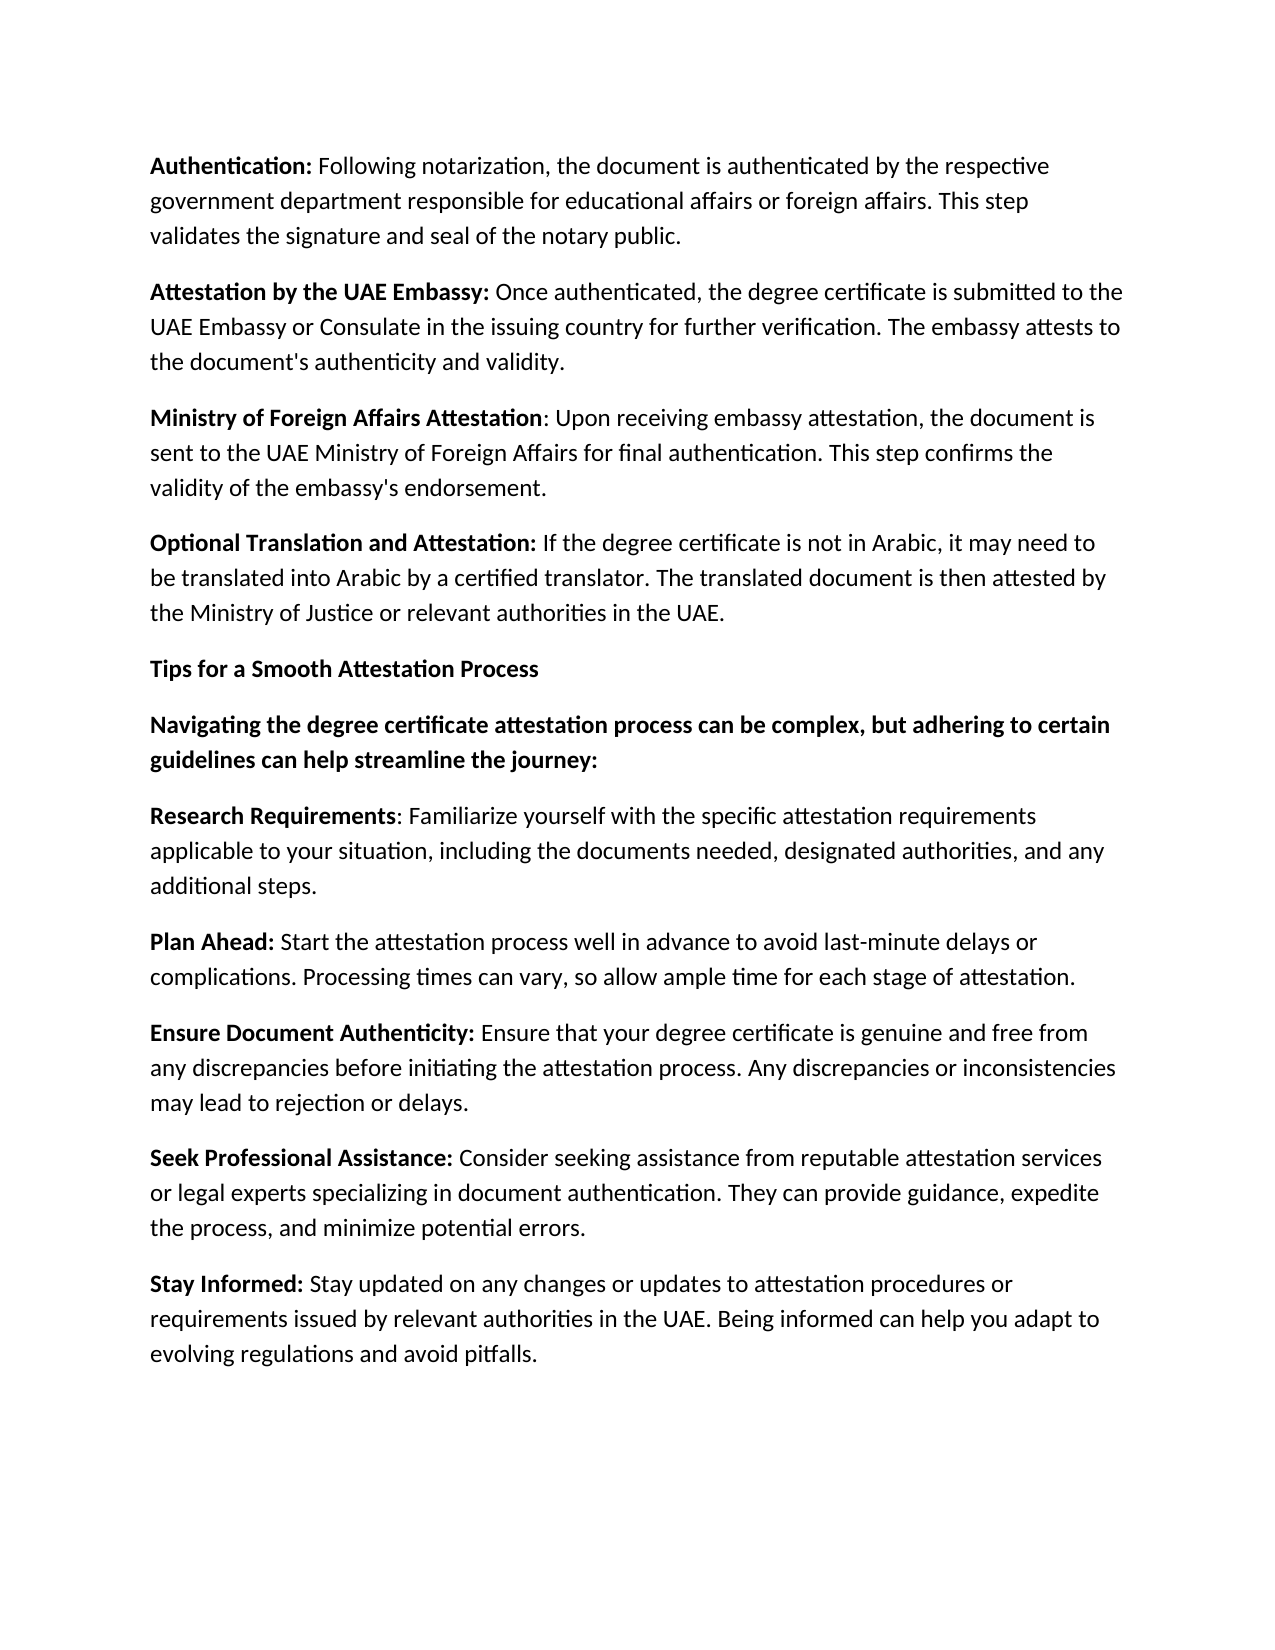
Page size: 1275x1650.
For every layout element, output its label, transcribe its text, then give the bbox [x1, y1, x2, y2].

text Authentication: Following notarization, the document is authenticated by the respective government department responsible for educational affairs or foreign affairs. This step validates the signature and seal of the notary public. [150, 150, 1125, 251]
text Tips for a Smooth Attestation Process [150, 653, 1125, 684]
text Navigating the degree certificate attestation process can be complex, but adhering to certain guidelines can help streamline the journey: [150, 709, 1125, 775]
text Ministry of Foreign Affairs Attestation: Upon receiving embassy attestation, the document is sent to the UAE Ministry of Foreign Affairs for final authentication. This step confirms the validity of the embassy's endorsement. [150, 402, 1125, 502]
text Ensure Document Authenticity: Ensure that your degree certificate is genuine and free from any discrepancies before initiating the attestation process. Any discrepancies or inconsistencies may lead to rejection or delays. [150, 1017, 1125, 1117]
text Research Requirements: Familiarize yourself with the specific attestation requirements applicable to your situation, including the documents needed, designated authorities, and any additional steps. [150, 800, 1125, 901]
text Seek Professional Assistance: Consider seeking assistance from reputable attestation services or legal experts specializing in document authentication. They can provide guidance, expedite the process, and minimize potential errors. [150, 1142, 1125, 1243]
text Attestation by the UAE Embassy: Once authenticated, the degree certificate is submitted to the UAE Embassy or Consulate in the issuing country for further verification. The embassy attests to the document's authenticity and validity. [150, 276, 1125, 376]
text Stay Informed: Stay updated on any changes or updates to attestation procedures or requirements issued by relevant authorities in the UAE. Being informed can help you adapt to evolving regulations and avoid pitfalls. [150, 1268, 1125, 1369]
text Optional Translation and Attestation: If the degree certificate is not in Arabic, it may need to be translated into Arabic by a certified translator. The translated document is then attested by the Ministry of Justice or relevant authorities in the UAE. [150, 527, 1125, 628]
text Plan Ahead: Start the attestation process well in advance to avoid last-minute delays or complications. Processing times can vary, so allow ample time for each stage of attestation. [150, 926, 1125, 991]
